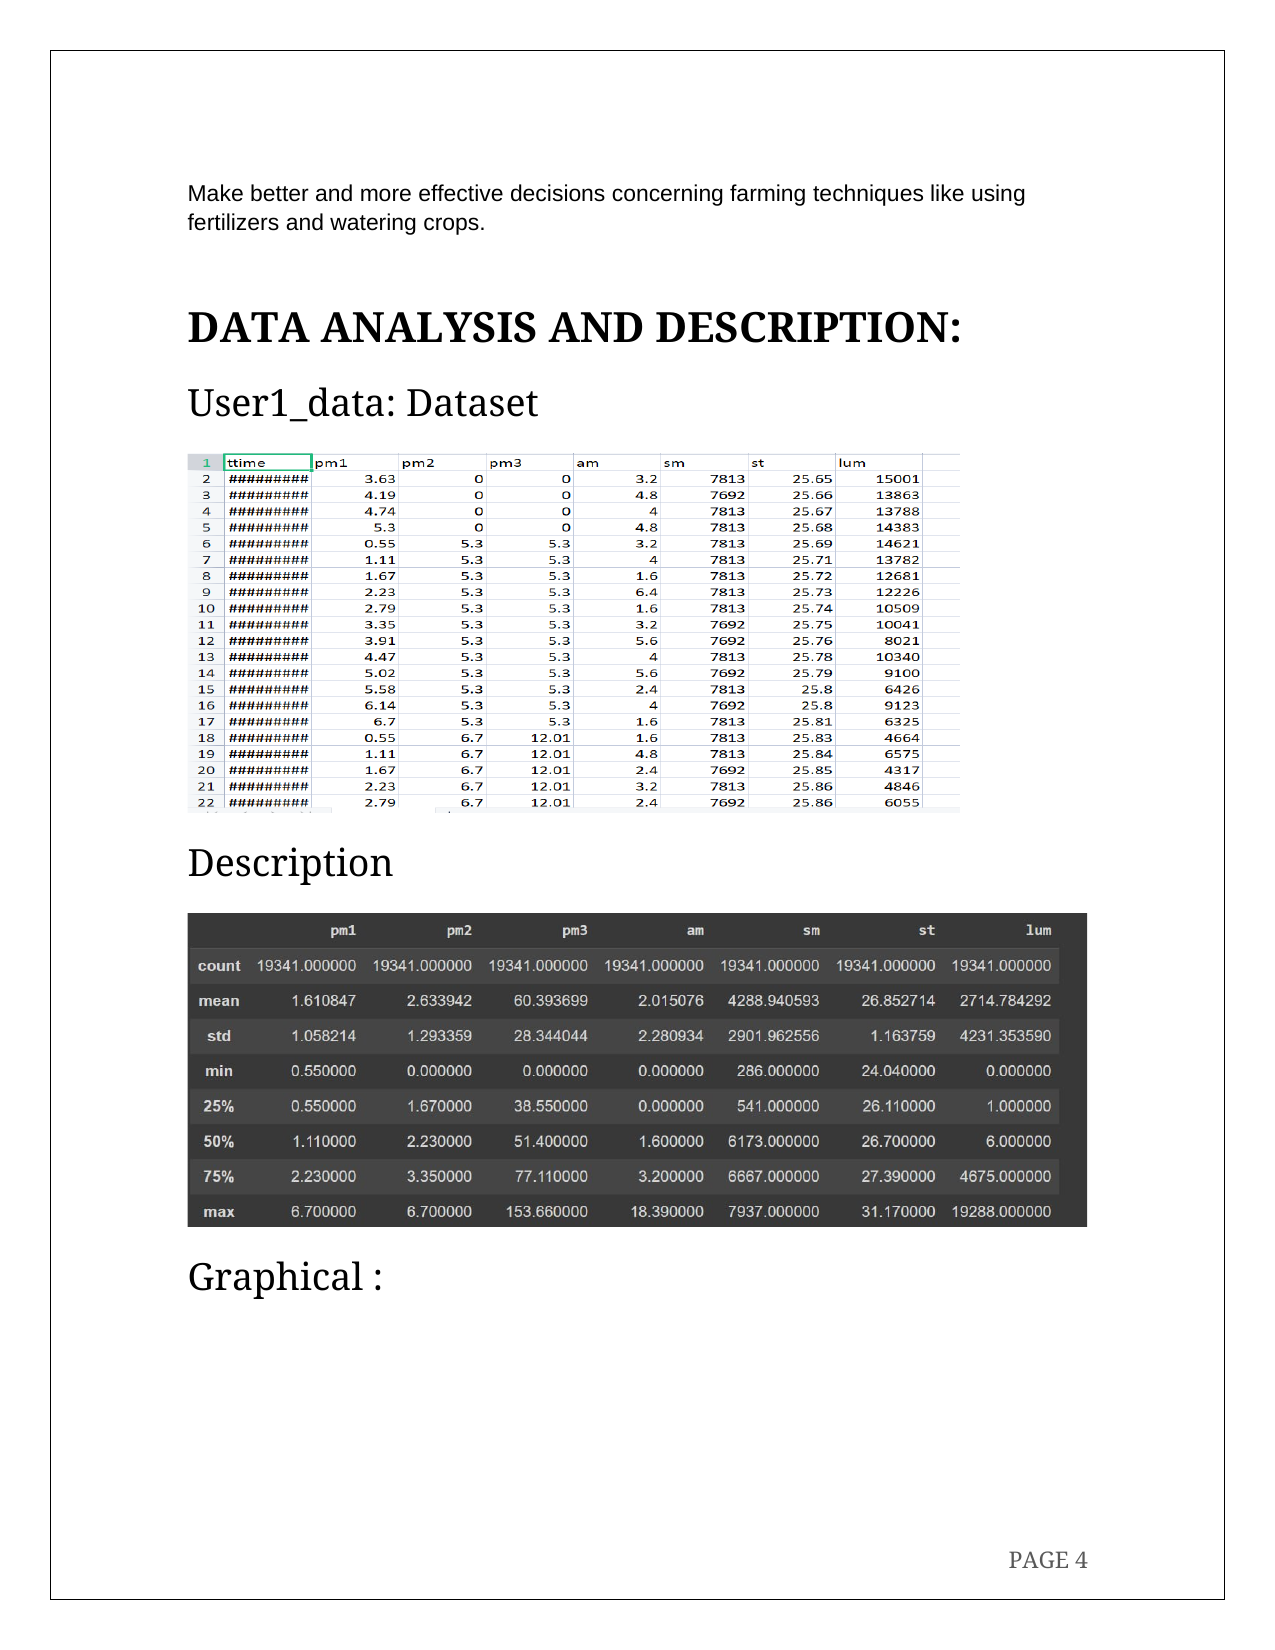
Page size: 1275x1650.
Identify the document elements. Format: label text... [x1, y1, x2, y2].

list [187, 180, 1087, 235]
list DATA ANALYSIS AND DESCRIPTION: [187, 298, 1087, 355]
text Graphical : [187, 1250, 1087, 1301]
picture [187, 453, 960, 813]
picture [187, 913, 1088, 1227]
text Description [187, 836, 1087, 887]
text User1_data: Dataset [187, 376, 1087, 427]
